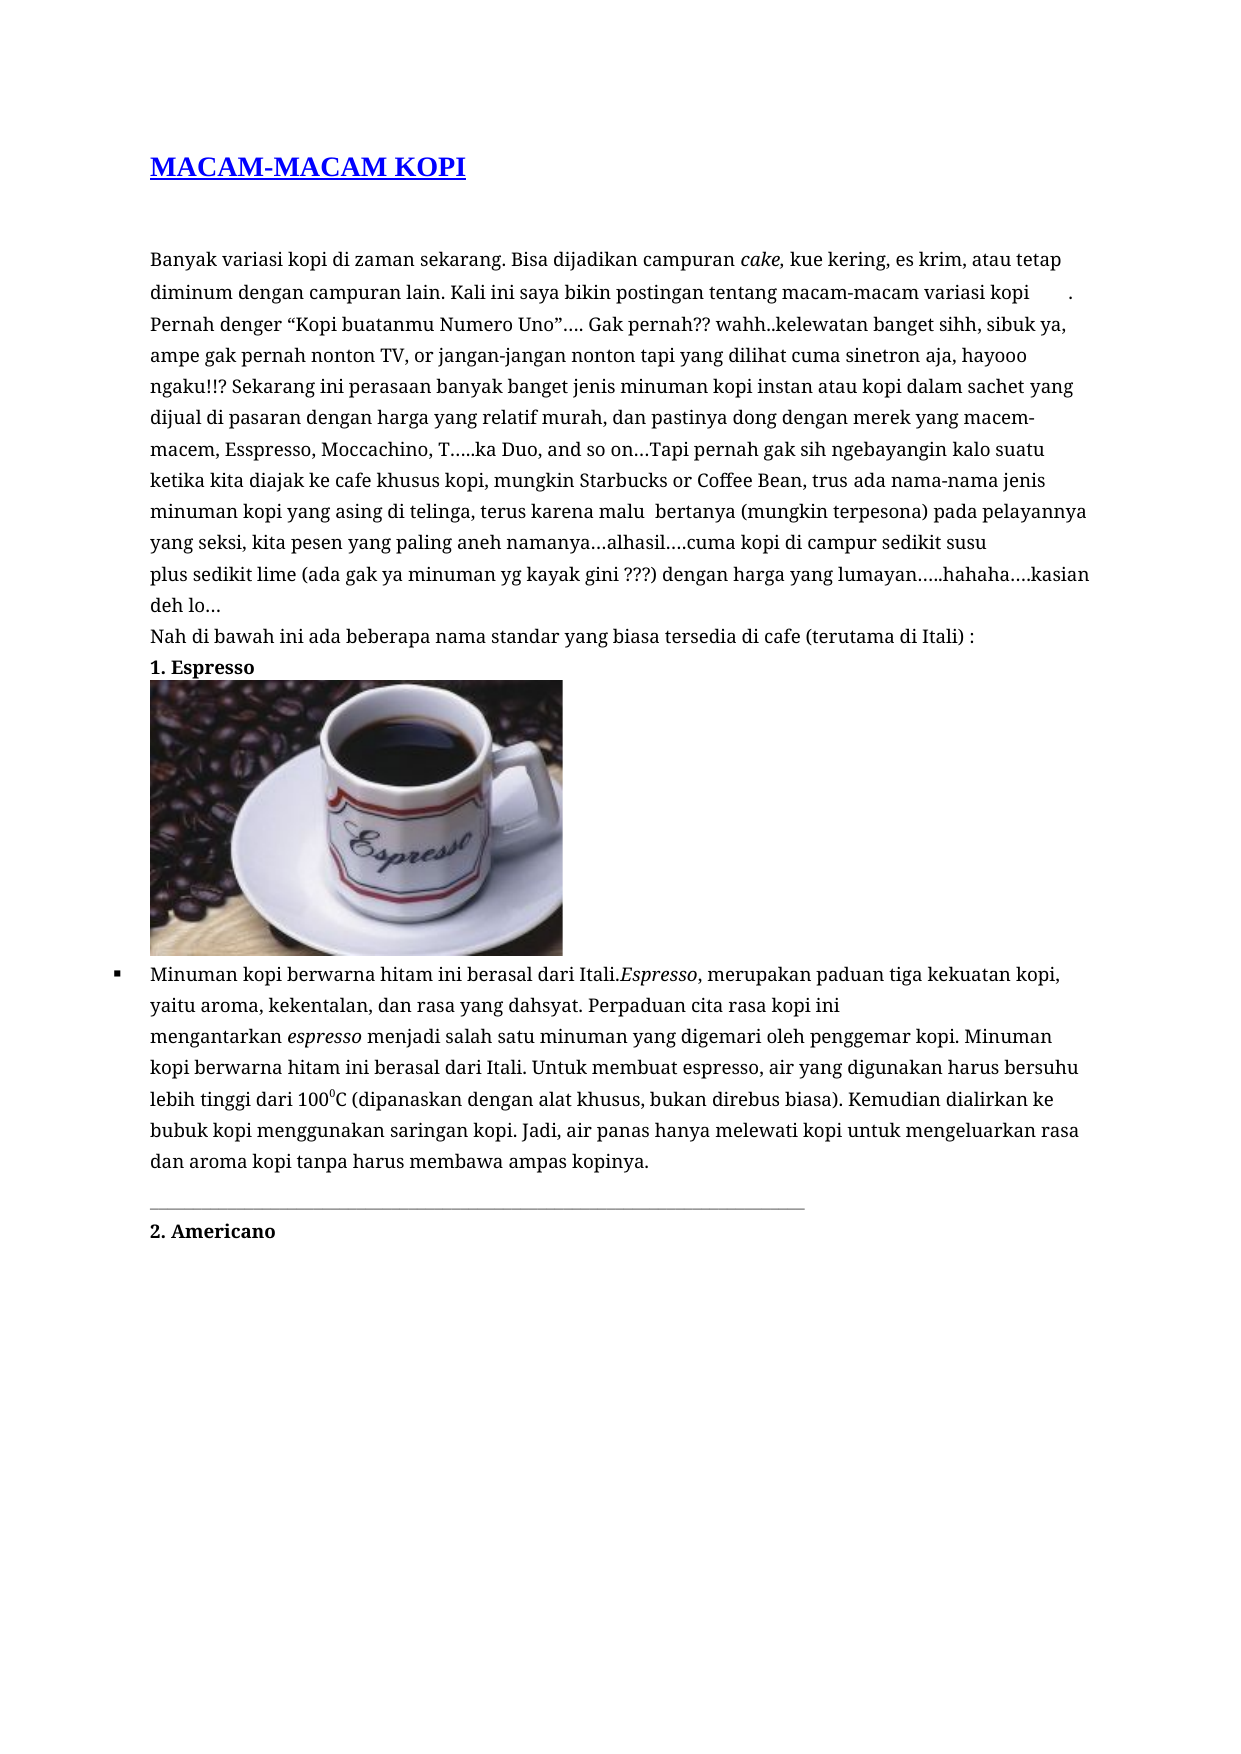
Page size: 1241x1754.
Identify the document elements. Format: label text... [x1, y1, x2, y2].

text 1. Espresso [150, 649, 1090, 680]
picture [150, 680, 563, 956]
text Banyak variasi kopi di zaman sekarang. Bisa dijadikan campuran cake, kue kering, es krim, atau tetap diminum dengan campuran lain. Kali ini saya bikin postingan tentang macam-macam variasi kopi . [150, 240, 1090, 305]
text Pernah denger “Kopi buatanmu Numero Uno”…. Gak pernah?? wahh..kelewatan banget sihh, sibuk ya, ampe gak pernah nonton TV, or jangan-jangan nonton tapi yang dilihat cuma sinetron aja, hayooo ngaku!!? Sekarang ini perasaan banyak banget jenis minuman kopi instan atau kopi dalam sachet yang dijual di pasaran dengan harga yang relatif murah, dan pastinya dong dengan merek yang macem-macem, Esspresso, Moccachino, T…..ka Duo, and so on…Tapi pernah gak sih ngebayangin kalo suatu ketika kita diajak ke cafe khusus kopi, mungkin Starbucks or Coffee Bean, trus ada nama-nama jenis minuman kopi yang asing di telinga, terus karena malu bertanya (mungkin terpesona) pada pelayannya yang seksi, kita pesen yang paling aneh namanya…alhasil….cuma kopi di campur sedikit susu plus sedikit lime (ada gak ya minuman yg kayak gini ???) dengan harga yang lumayan…..hahaha….kasian deh lo… [150, 305, 1090, 618]
text MACAM-MACAM KOPI [150, 150, 1090, 182]
text Nah di bawah ini ada beberapa nama standar yang biasa tersedia di cafe (terutama di Itali) : [150, 618, 1090, 649]
text 2. Americano [150, 1213, 1090, 1244]
list Minuman kopi berwarna hitam ini berasal dari Itali.Espresso, merupakan paduan tiga kekuatan kopi, yaitu aroma, kekentalan, dan rasa yang dahsyat. Perpaduan cita rasa kopi ini mengantarkan espresso menjadi salah satu minuman yang digemari oleh penggemar kopi. Minuman kopi berwarna hitam ini berasal dari Itali. Untuk membuat espresso, air yang digunakan harus bersuhu lebih tinggi dari 1000C (dipanaskan dengan alat khusus, bukan direbus biasa). Kemudian dialirkan ke bubuk kopi menggunakan saringan kopi. Jadi, air panas hanya melewati kopi untuk mengeluarkan rasa dan aroma kopi tanpa harus membawa ampas kopinya. [112, 955, 1090, 1174]
text ____________________________________________________________________________ [150, 1182, 1090, 1213]
